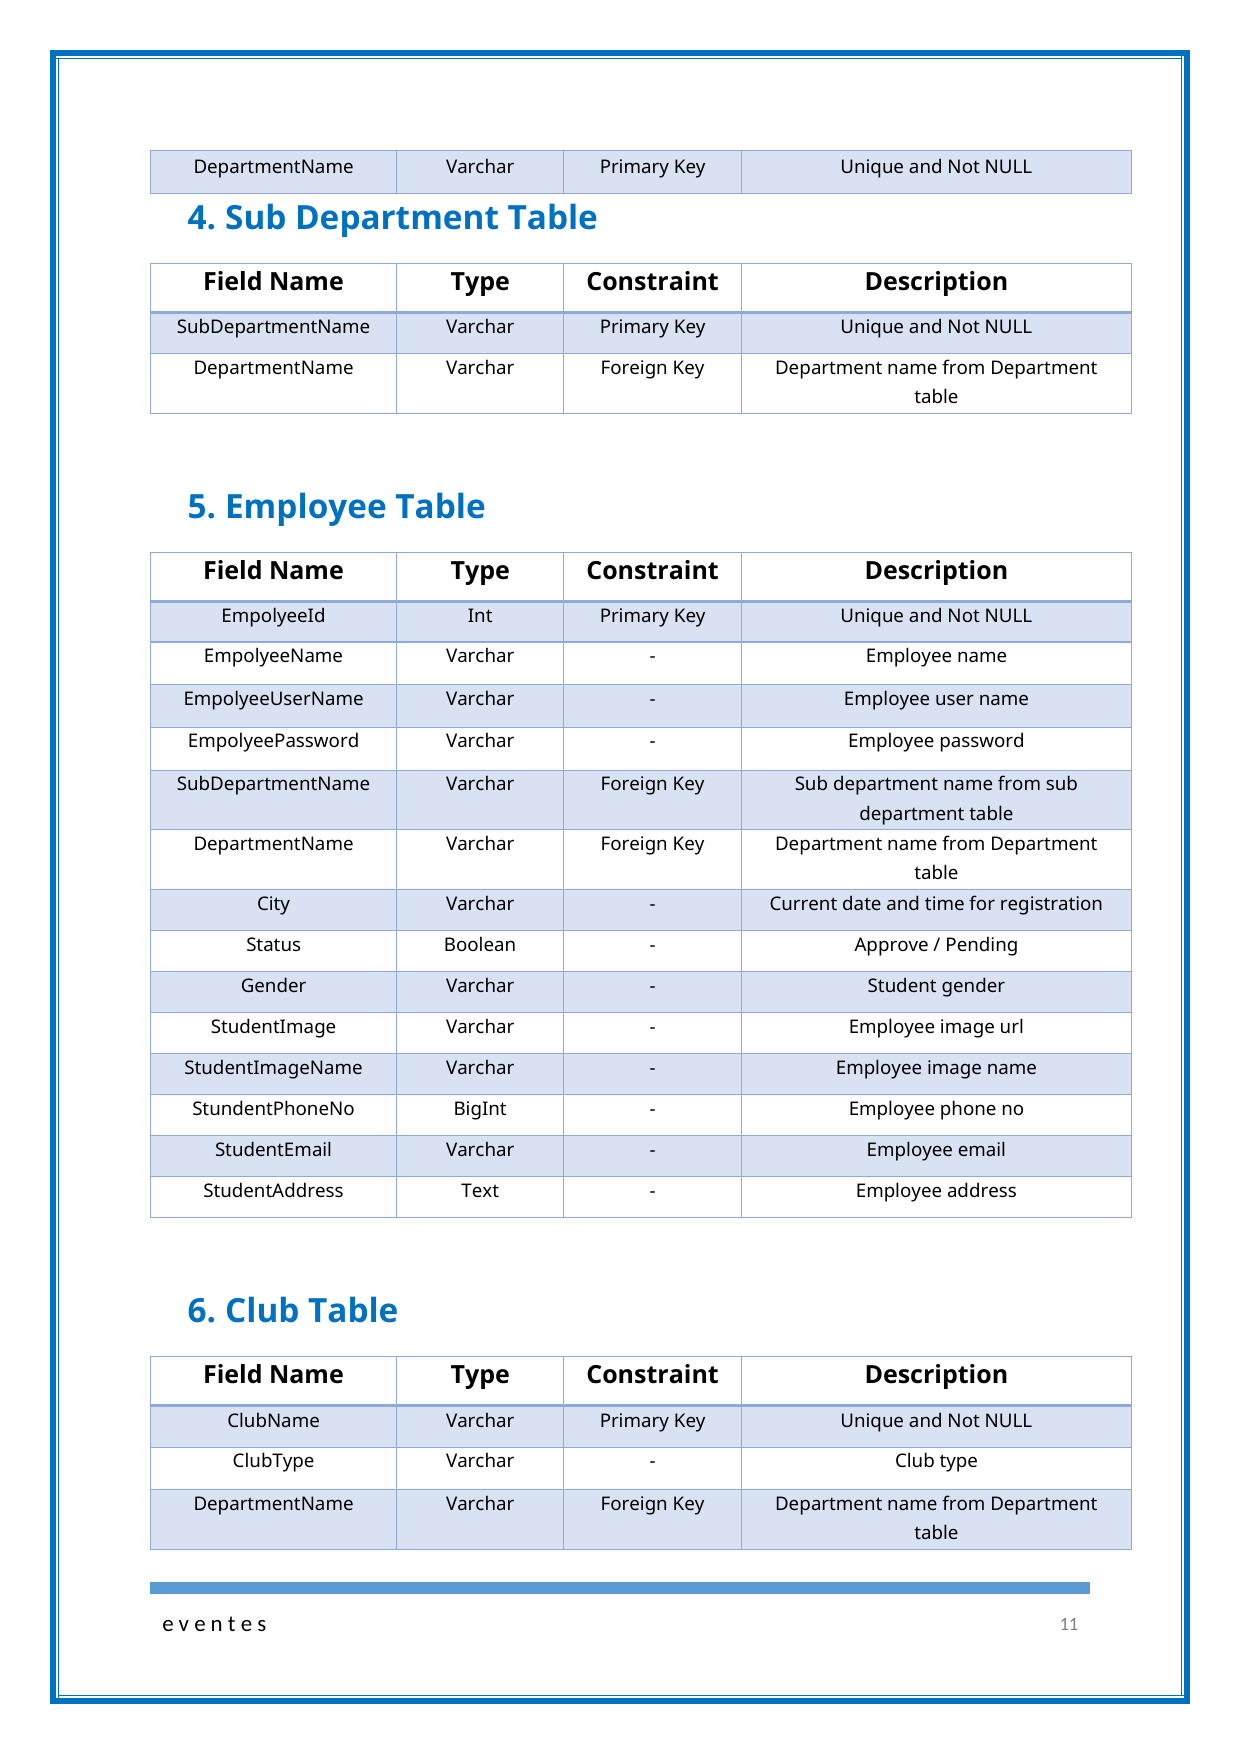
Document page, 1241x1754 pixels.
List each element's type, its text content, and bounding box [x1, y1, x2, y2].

table_cell Primary Key [564, 1407, 741, 1447]
table_cell EmpolyeeUserName [151, 685, 396, 727]
table_header Constraint [564, 1357, 741, 1404]
table_cell Employee image name [742, 1054, 1131, 1094]
table_cell - [564, 1136, 741, 1176]
table_cell DepartmentName [151, 354, 396, 413]
table_cell Approve / Pending [742, 931, 1131, 971]
table_cell Current date and time for registration [742, 890, 1131, 930]
table_cell - [564, 1177, 741, 1217]
table_cell StudentImageName [151, 1054, 396, 1094]
table_cell Unique and Not NULL [742, 603, 1131, 641]
table_cell StudentAddress [151, 1177, 396, 1217]
table_cell Employee phone no [742, 1095, 1131, 1135]
table_cell - [564, 931, 741, 971]
table_cell Unique and Not NULL [742, 1407, 1131, 1447]
table_cell Employee password [742, 728, 1131, 769]
table_cell Varchar [397, 1054, 563, 1094]
table_header Field Name [151, 1357, 396, 1404]
table_cell - [564, 1054, 741, 1094]
table_cell Varchar [397, 1013, 563, 1053]
table_cell EmpolyeePassword [151, 728, 396, 769]
table_header Description [742, 1357, 1131, 1404]
table_cell Student gender [742, 972, 1131, 1012]
table_cell - [564, 728, 741, 769]
table_cell - [564, 890, 741, 930]
table_cell StundentPhoneNo [151, 1095, 396, 1135]
table_cell Primary Key [564, 314, 741, 353]
table_header Description [742, 264, 1131, 311]
table_header Field Name [151, 553, 396, 599]
table_cell Varchar [397, 314, 563, 353]
table_cell Club type [742, 1448, 1131, 1489]
table_cell Varchar [397, 1448, 563, 1489]
table_cell DepartmentName [151, 151, 396, 193]
table_cell Primary Key [564, 151, 741, 193]
table_cell Varchar [397, 728, 563, 769]
table_cell Varchar [397, 1136, 563, 1176]
table_cell Boolean [397, 931, 563, 971]
table_cell Department name from Department table [742, 1490, 1131, 1549]
table_cell StudentImage [151, 1013, 396, 1053]
table_cell Unique and Not NULL [742, 314, 1131, 353]
table_cell Employee image url [742, 1013, 1131, 1053]
list Club Table [187, 1287, 1090, 1332]
table_cell Gender [151, 972, 396, 1012]
table_cell - [564, 1013, 741, 1053]
table_cell Sub department name from sub department table [742, 771, 1131, 829]
table_cell - [564, 972, 741, 1012]
table_cell Unique and Not NULL [742, 151, 1131, 193]
table_cell Varchar [397, 685, 563, 727]
table_cell Varchar [397, 890, 563, 930]
table_cell Employee user name [742, 685, 1131, 727]
table_cell Primary Key [564, 603, 741, 641]
table_cell SubDepartmentName [151, 314, 396, 353]
table_cell Employee address [742, 1177, 1131, 1217]
table_header Type [397, 1357, 563, 1404]
table_header Type [397, 553, 563, 599]
table_cell City [151, 890, 396, 930]
table_cell ClubName [151, 1407, 396, 1447]
table_cell Varchar [397, 151, 563, 193]
table_cell EmpolyeeName [151, 643, 396, 684]
table_cell Varchar [397, 354, 563, 413]
table_header Constraint [564, 264, 741, 311]
table_cell - [564, 1095, 741, 1135]
table_cell Int [397, 603, 563, 641]
table_cell Varchar [397, 1490, 563, 1549]
table_header Constraint [564, 553, 741, 599]
table_header Type [397, 264, 563, 311]
table_cell ClubType [151, 1448, 396, 1489]
table_cell Varchar [397, 643, 563, 684]
table_cell Foreign Key [564, 771, 741, 829]
table_cell Employee name [742, 643, 1131, 684]
table_header Description [742, 553, 1131, 599]
table_cell Foreign Key [564, 1490, 741, 1549]
table_cell Foreign Key [564, 830, 741, 889]
table_cell Varchar [397, 830, 563, 889]
table_cell Text [397, 1177, 563, 1217]
table_cell Status [151, 931, 396, 971]
table_cell SubDepartmentName [151, 771, 396, 829]
table_cell Department name from Department table [742, 354, 1131, 413]
table_cell Varchar [397, 771, 563, 829]
table_cell Department name from Department table [742, 830, 1131, 889]
table_cell DepartmentName [151, 1490, 396, 1549]
table_cell Foreign Key [564, 354, 741, 413]
table_cell Varchar [397, 972, 563, 1012]
table_cell StudentEmail [151, 1136, 396, 1176]
table_cell Employee email [742, 1136, 1131, 1176]
list Sub Department Table [187, 194, 1090, 239]
table_cell DepartmentName [151, 830, 396, 889]
table_cell - [564, 1448, 741, 1489]
table_cell - [564, 643, 741, 684]
table_cell BigInt [397, 1095, 563, 1135]
table_header Field Name [151, 264, 396, 311]
table_cell Varchar [397, 1407, 563, 1447]
table_cell EmpolyeeId [151, 603, 396, 641]
table_cell - [564, 685, 741, 727]
list Employee Table [187, 483, 1090, 528]
